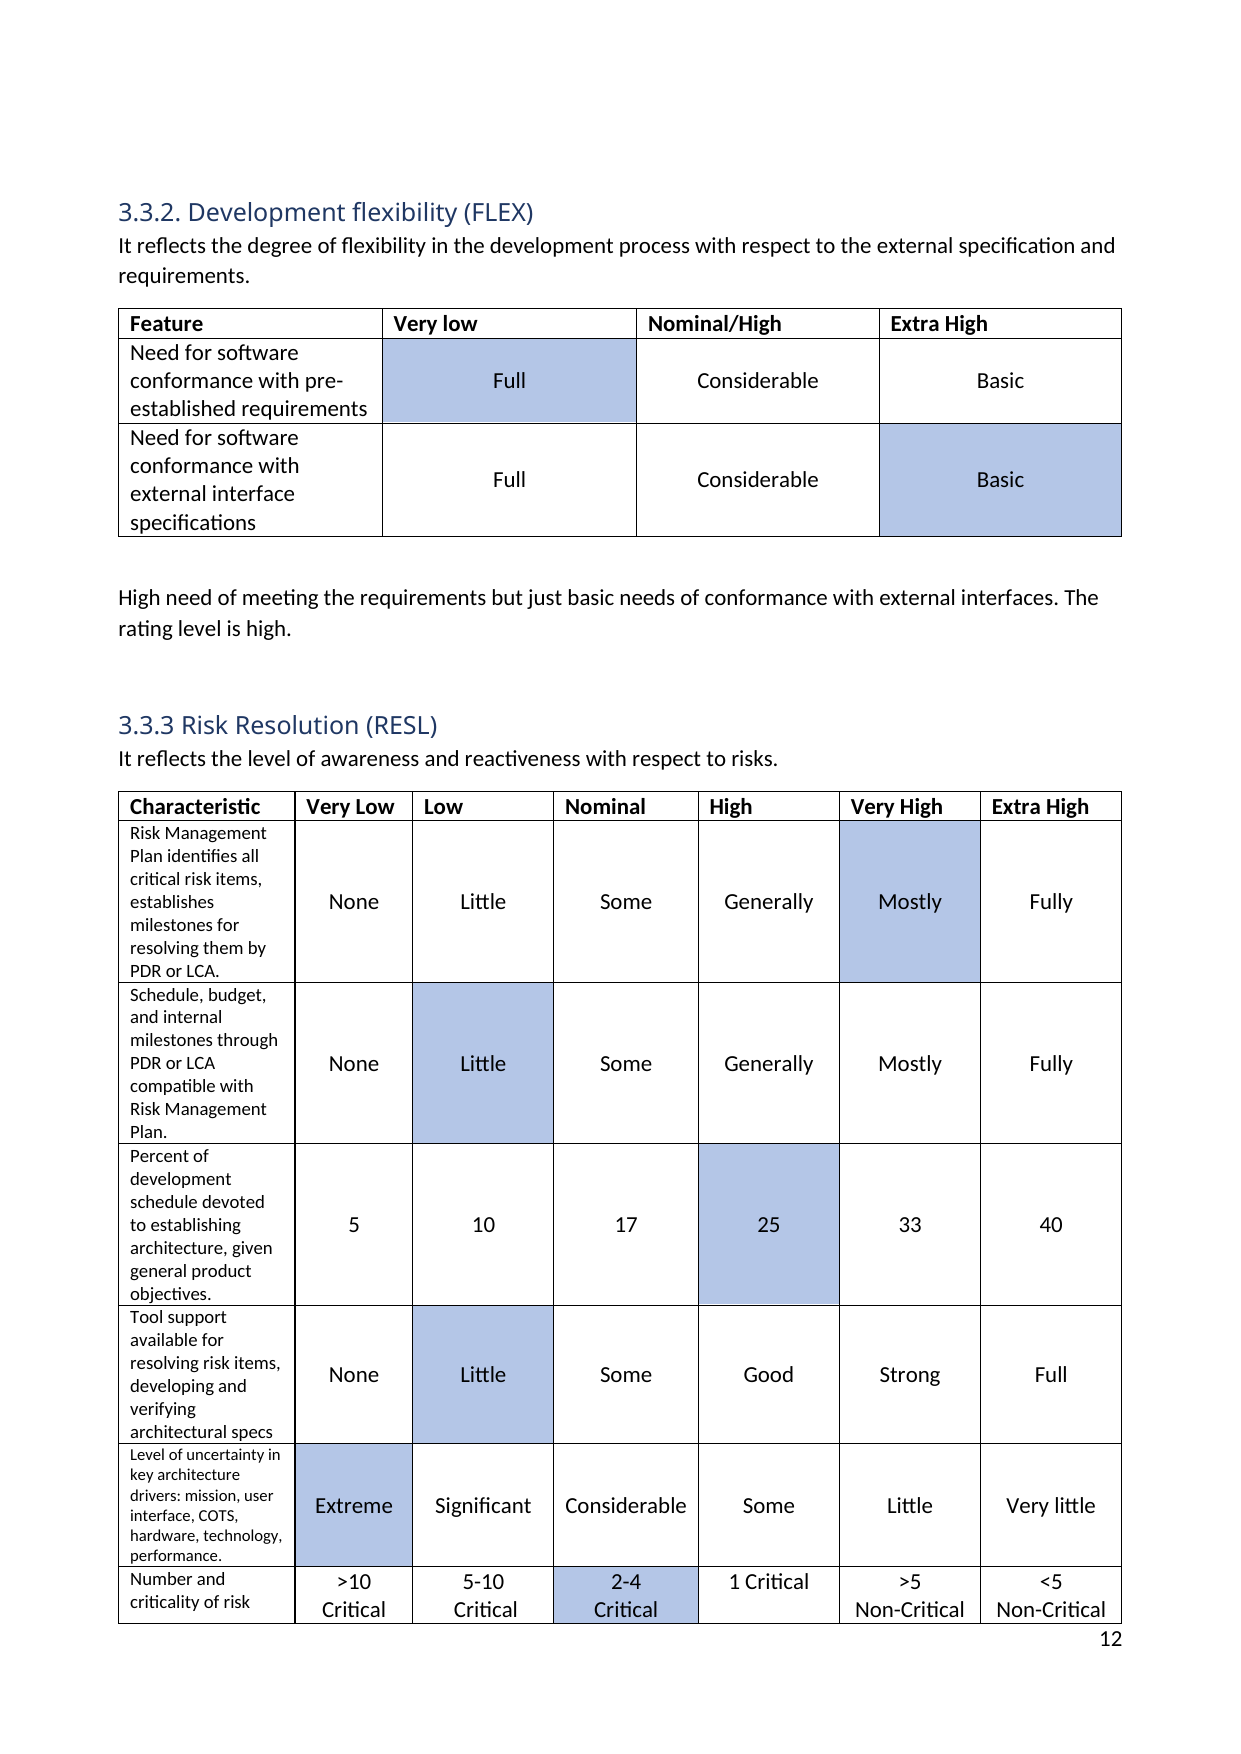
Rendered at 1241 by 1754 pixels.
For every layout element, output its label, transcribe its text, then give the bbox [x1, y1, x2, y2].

table_cell Some [554, 821, 698, 982]
table_cell Schedule, budget, and internal milestones through PDR or LCA compatible with Risk Management Plan. [119, 983, 294, 1143]
table_cell Full [383, 424, 636, 536]
table_header Extra High [981, 792, 1121, 820]
table_cell Some [554, 1306, 698, 1443]
table_header Very low [383, 309, 636, 337]
table_cell Considerable [637, 339, 879, 422]
table_cell Generally [699, 983, 839, 1143]
table_cell Considerable [554, 1444, 698, 1566]
table_cell Need for software conformance with pre-established requirements [119, 339, 382, 422]
table_cell Some [699, 1444, 839, 1566]
table_cell >5 Non-Critical [840, 1567, 980, 1623]
table_cell 1 Critical [699, 1567, 839, 1623]
table_cell Percent of development schedule devoted to establishing architecture, given general product objectives. [119, 1144, 294, 1304]
table_cell Generally [699, 821, 839, 982]
text It reflects the degree of flexibility in the development process with respect to the external specification and requirements. [118, 231, 1122, 289]
table_cell Mostly [840, 821, 980, 982]
table_header Nominal/High [637, 309, 879, 337]
table_cell None [296, 983, 412, 1143]
table_cell Strong [840, 1306, 980, 1443]
table_cell None [296, 821, 412, 982]
table_cell 33 [840, 1144, 980, 1304]
table_cell Fully [981, 821, 1121, 982]
table_cell Significant [413, 1444, 553, 1566]
table_cell Little [413, 983, 553, 1143]
table_cell None [296, 1306, 412, 1443]
table_cell Full [981, 1306, 1121, 1443]
table_cell Little [413, 1306, 553, 1443]
table_cell 5 [296, 1144, 412, 1304]
table_cell 10 [413, 1144, 553, 1304]
table_cell Considerable [637, 424, 879, 536]
table_cell Tool support available for resolving risk items, developing and verifying architectural specs [119, 1306, 294, 1443]
table_header Very High [840, 792, 980, 820]
table_header Extra High [880, 309, 1121, 337]
subtitle 3.3.3 Risk Resolution (RESL) [118, 707, 1122, 742]
table_cell Basic [880, 339, 1121, 422]
table_cell 2-4 Critical [554, 1567, 698, 1623]
table_cell 17 [554, 1144, 698, 1304]
table_cell 25 [699, 1144, 839, 1304]
table_cell Mostly [840, 983, 980, 1143]
table_header Characteristic [119, 792, 294, 820]
table_header Nominal [554, 792, 698, 820]
table_cell >10 Critical [296, 1567, 412, 1623]
table_cell Fully [981, 983, 1121, 1143]
table_cell 40 [981, 1144, 1121, 1304]
table_cell Need for software conformance with external interface specifications [119, 424, 382, 536]
table_cell <5 Non-Critical [981, 1567, 1121, 1623]
table_cell Little [413, 821, 553, 982]
table_cell Risk Management Plan identifies all critical risk items, establishes milestones for resolving them by PDR or LCA. [119, 821, 294, 982]
table_cell Good [699, 1306, 839, 1443]
text High need of meeting the requirements but just basic needs of conformance with external interfaces. The rating level is high. [118, 583, 1122, 642]
table_header Feature [119, 309, 382, 337]
subtitle 3.3.2. Development flexibility (FLEX) [118, 194, 1122, 228]
table_cell Level of uncertainty in key architecture drivers: mission, user interface, COTS, hardware, technology, performance. [119, 1444, 294, 1566]
table_header Very Low [296, 792, 412, 820]
table_cell Extreme [296, 1444, 412, 1566]
table_header High [699, 792, 839, 820]
table_cell Basic [880, 424, 1121, 536]
table_header Low [413, 792, 553, 820]
table_cell Some [554, 983, 698, 1143]
table_cell Very little [981, 1444, 1121, 1566]
table_cell 5-10 Critical [413, 1567, 553, 1623]
text It reﬂects the level of awareness and reactiveness with respect to risks. [118, 744, 1122, 772]
table_cell Number and criticality of risk items. [119, 1567, 294, 1623]
table_cell Little [840, 1444, 980, 1566]
table_cell Full [383, 339, 636, 422]
